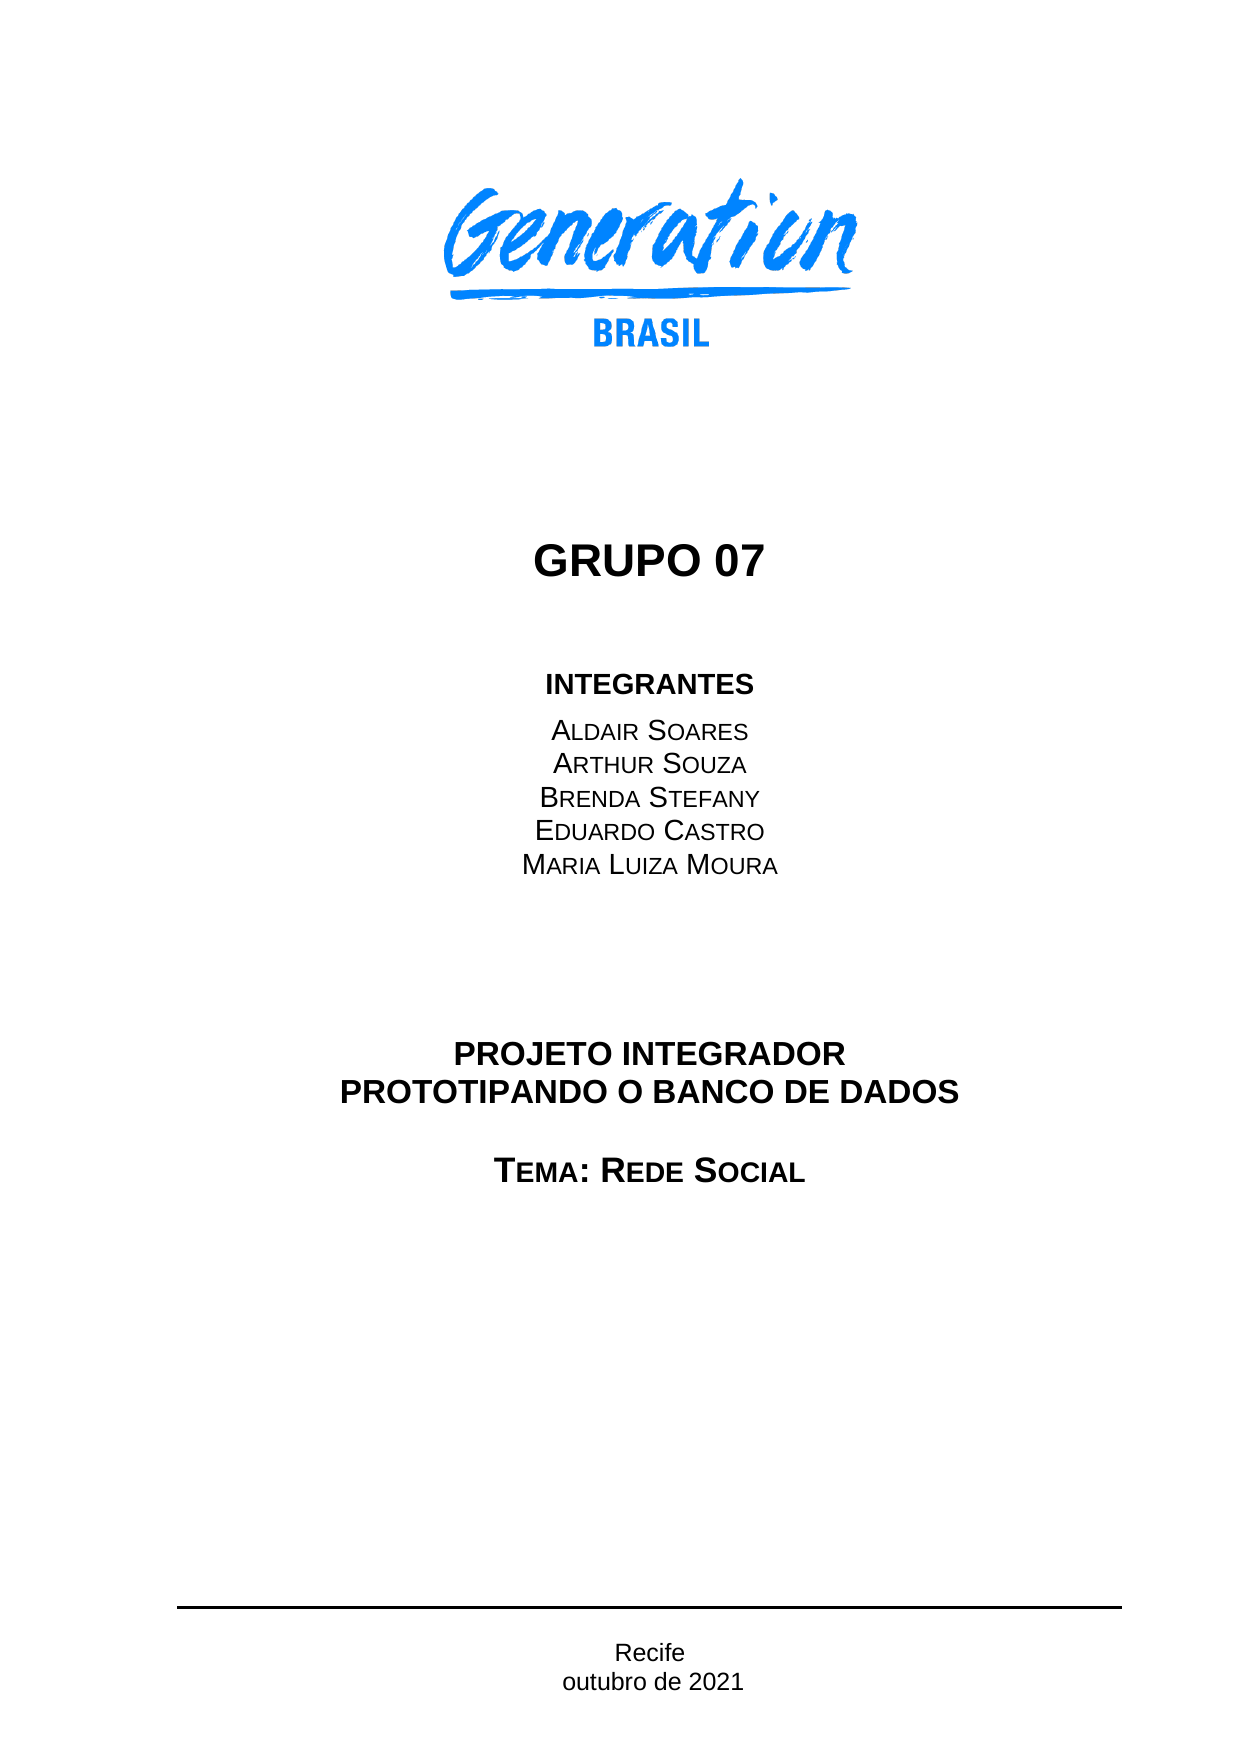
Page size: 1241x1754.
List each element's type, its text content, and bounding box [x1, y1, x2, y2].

text GRUPO 07 [177, 533, 1122, 586]
text Tema: Rede Social [177, 1149, 1122, 1190]
picture [442, 177, 858, 347]
text INTEGRANTES [177, 667, 1122, 701]
text Arthur Souza [177, 746, 1122, 780]
text PROJETO INTEGRADOR [177, 1034, 1122, 1072]
text Eduardo Castro [177, 813, 1122, 847]
text Brenda Stefany [177, 780, 1122, 813]
text Aldair Soares [177, 713, 1122, 746]
text PROTOTIPANDO O BANCO DE DADOS [177, 1072, 1122, 1111]
text Maria Luiza Moura [177, 847, 1122, 881]
